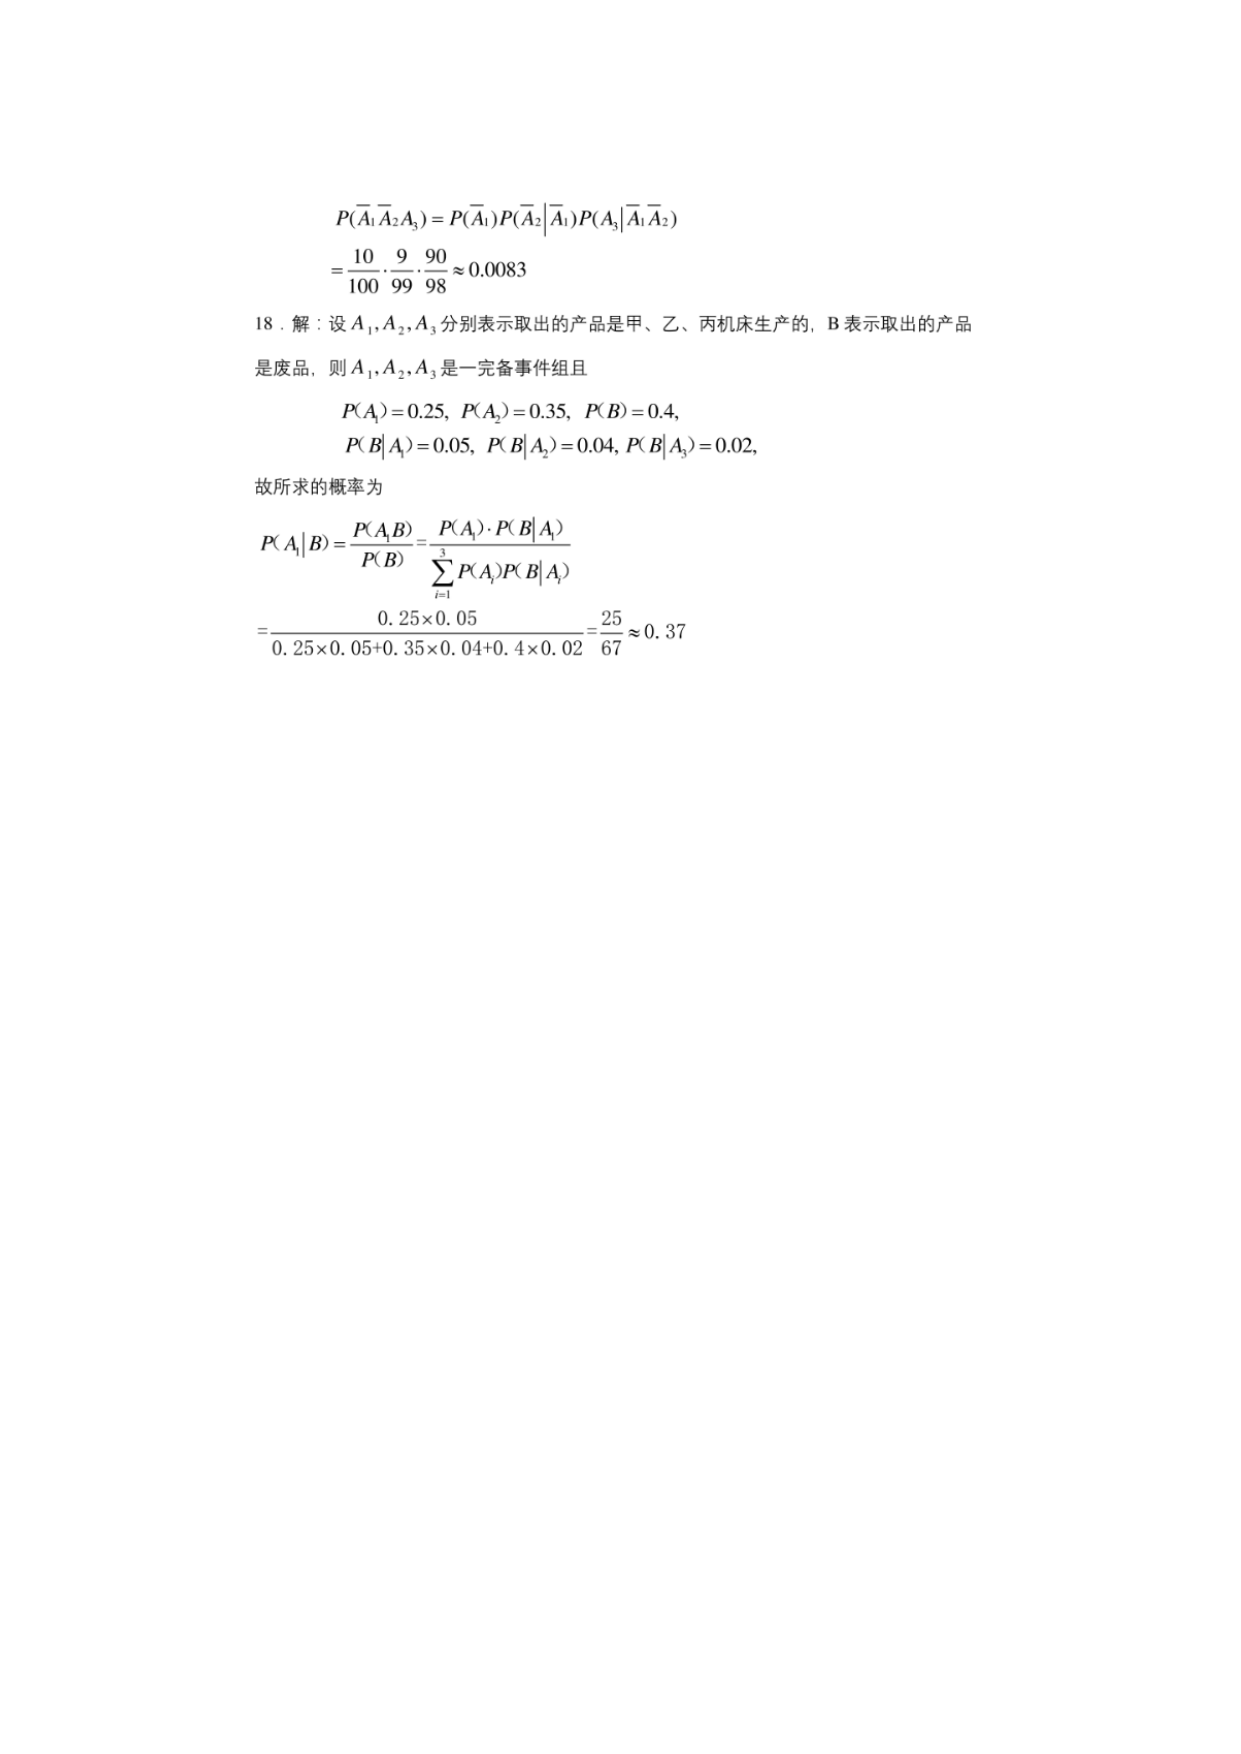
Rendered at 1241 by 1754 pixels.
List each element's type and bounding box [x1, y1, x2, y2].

picture [187, 162, 1044, 755]
